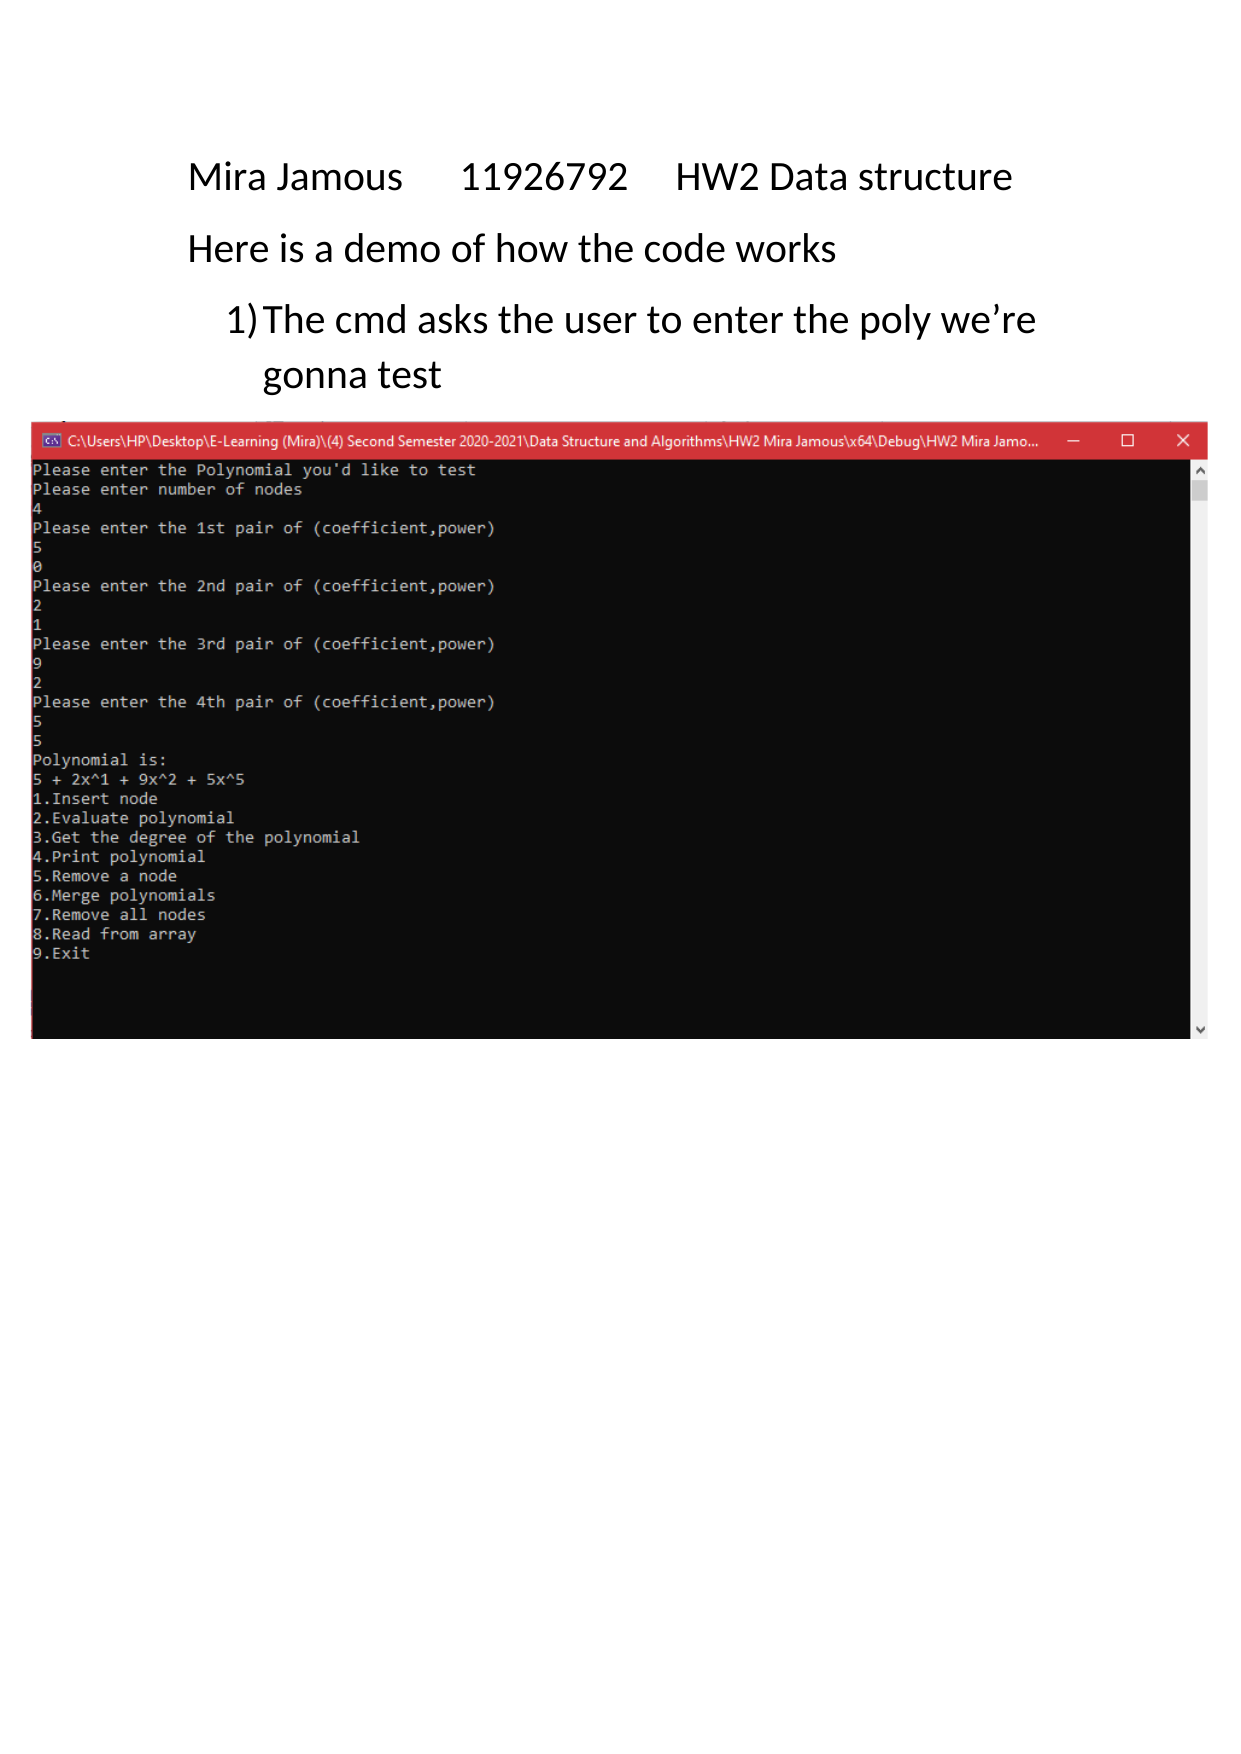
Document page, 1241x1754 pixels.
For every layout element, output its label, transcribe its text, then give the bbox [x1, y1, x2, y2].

text Here is a demo of how the code works [187, 222, 1053, 272]
text Mira Jamous 11926792 HW2 Data structure [187, 150, 1053, 201]
picture [29, 421, 1207, 1037]
list The cmd asks the user to enter the poly we’re gonna test [225, 293, 1053, 399]
